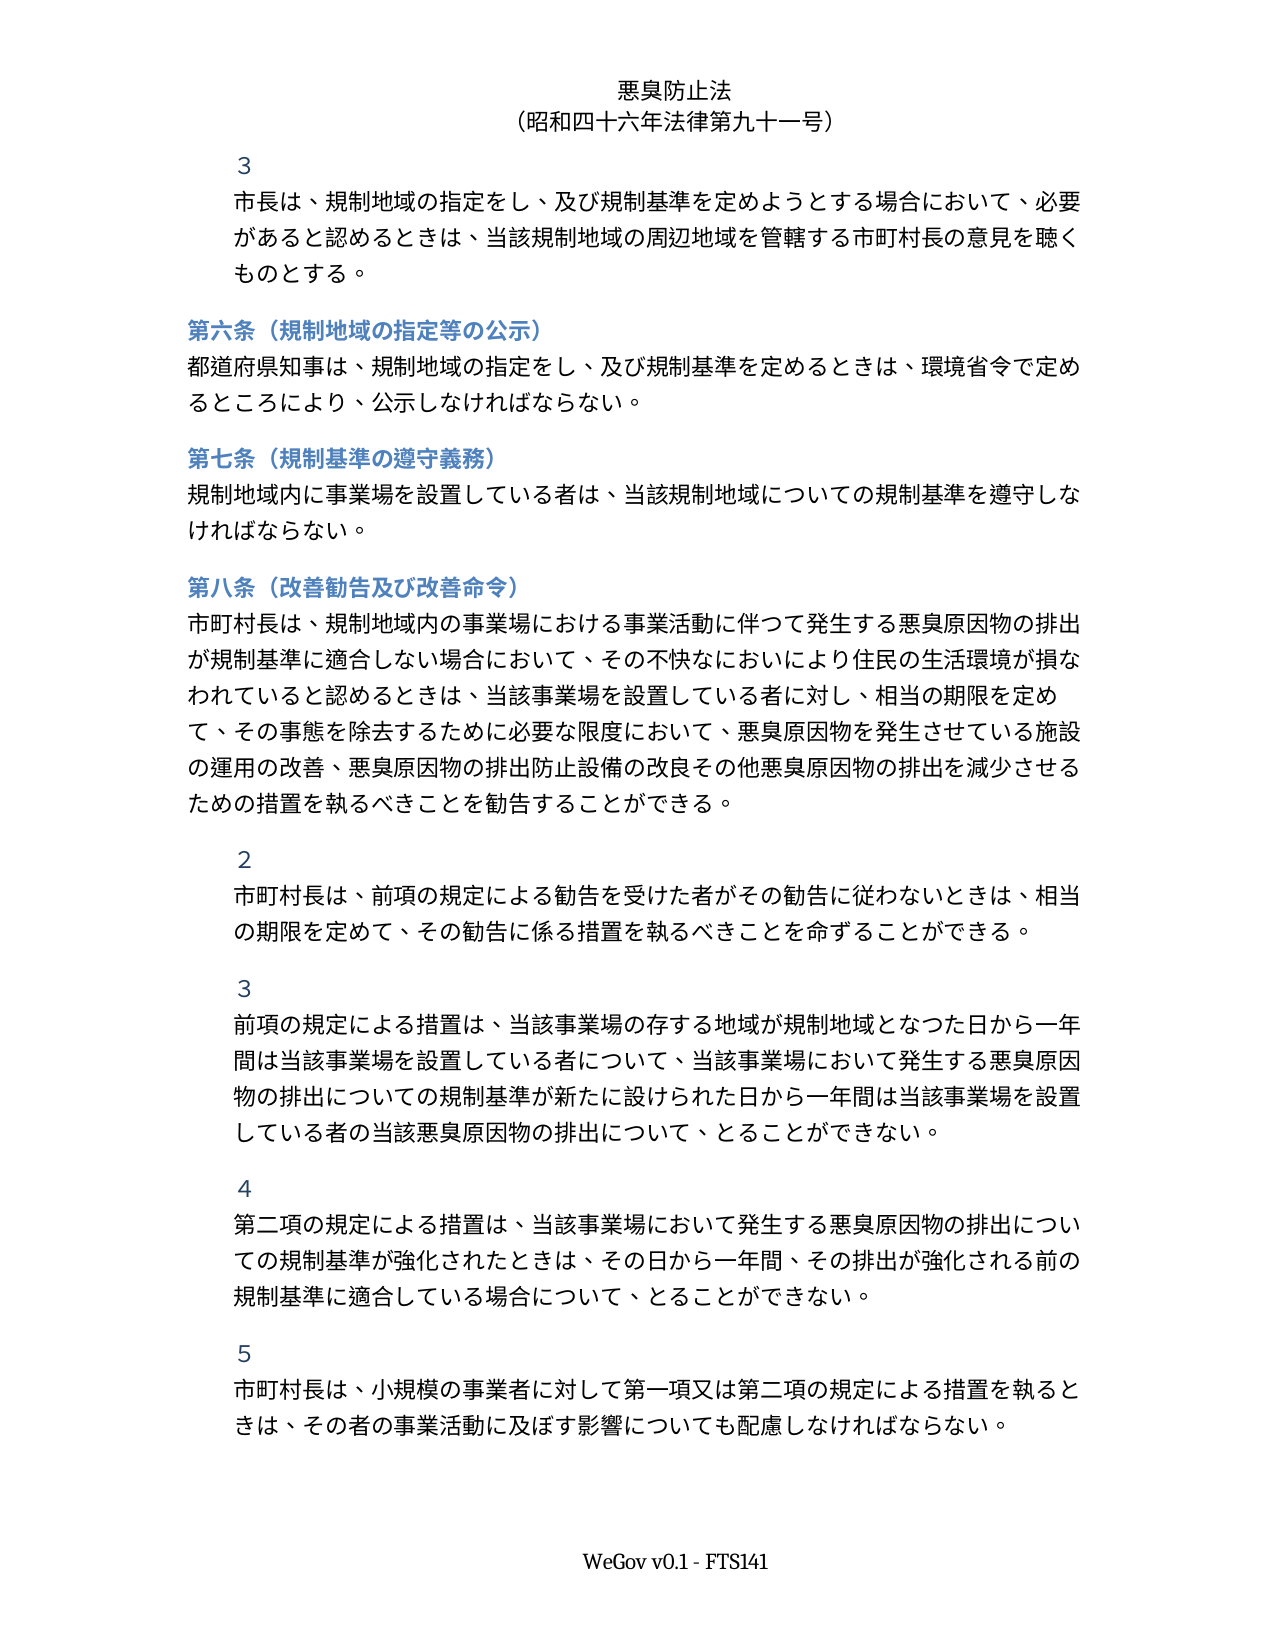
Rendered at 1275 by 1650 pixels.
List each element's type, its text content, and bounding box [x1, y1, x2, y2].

text 前項の規定による措置は、当該事業場の存する地域が規制地域となつた日から一年間は当該事業場を設置している者について、当該事業場において発生する悪臭原因物の排出についての規制基準が新たに設けられた日から一年間は当該事業場を設置している者の当該悪臭原因物の排出について、とることができない。 [233, 1009, 1087, 1148]
subtitle ２ [233, 844, 1087, 876]
subtitle 第七条（規制基準の遵守義務） [187, 443, 1087, 474]
subtitle ３ [233, 150, 1087, 181]
text 市町村長は、規制地域内の事業場における事業活動に伴つて発生する悪臭原因物の排出が規制基準に適合しない場合において、その不快なにおいにより住民の生活環境が損なわれていると認めるときは、当該事業場を設置している者に対し、相当の期限を定めて、その事態を除去するために必要な限度において、悪臭原因物を発生させている施設の運用の改善、悪臭原因物の排出防止設備の改良その他悪臭原因物の排出を減少させるための措置を執るべきことを勧告することができる。 [187, 608, 1087, 819]
text 市長は、規制地域の指定をし、及び規制基準を定めようとする場合において、必要があると認めるときは、当該規制地域の周辺地域を管轄する市町村長の意見を聴くものとする。 [233, 186, 1087, 289]
subtitle 第八条（改善勧告及び改善命令） [187, 572, 1087, 603]
subtitle ３ [233, 973, 1087, 1004]
subtitle ４ [233, 1173, 1087, 1205]
text 市町村長は、前項の規定による勧告を受けた者がその勧告に従わないときは、相当の期限を定めて、その勧告に係る措置を執るべきことを命ずることができる。 [233, 880, 1087, 947]
text 第二項の規定による措置は、当該事業場において発生する悪臭原因物の排出についての規制基準が強化されたときは、その日から一年間、その排出が強化される前の規制基準に適合している場合について、とることができない。 [233, 1209, 1087, 1312]
text 規制地域内に事業場を設置している者は、当該規制地域についての規制基準を遵守しなければならない。 [187, 479, 1087, 546]
text 市町村長は、小規模の事業者に対して第一項又は第二項の規定による措置を執るときは、その者の事業活動に及ぼす影響についても配慮しなければならない。 [233, 1374, 1087, 1441]
text 都道府県知事は、規制地域の指定をし、及び規制基準を定めるときは、環境省令で定めるところにより、公示しなければならない。 [187, 351, 1087, 418]
subtitle ５ [233, 1338, 1087, 1369]
subtitle 第六条（規制地域の指定等の公示） [187, 314, 1087, 346]
